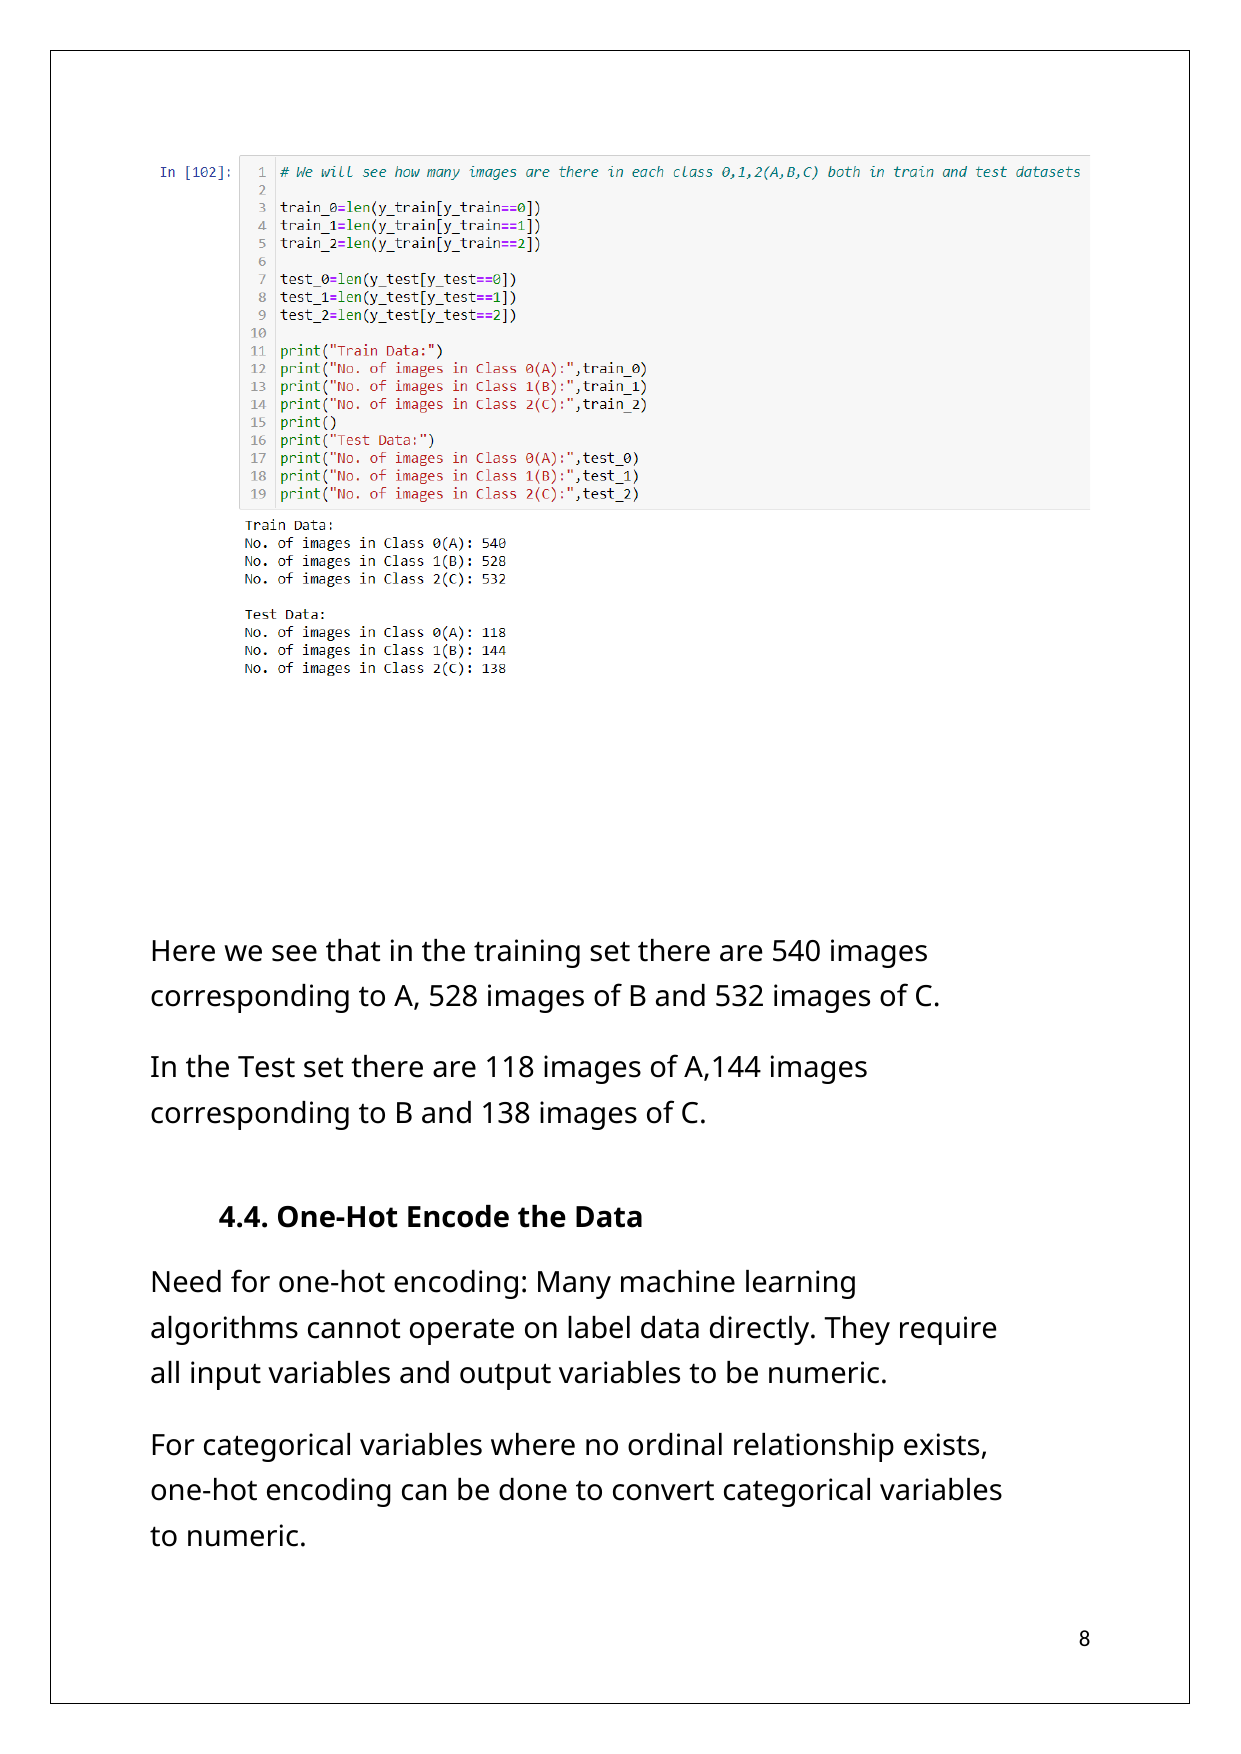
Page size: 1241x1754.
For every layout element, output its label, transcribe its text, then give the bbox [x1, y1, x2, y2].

text For categorical variables where no ordinal relationship exists, one-hot encoding can be done to convert categorical variables to numeric. [150, 1424, 1009, 1555]
text Here we see that in the training set there are 540 images corresponding to A, 528 images of B and 532 images of C. [150, 930, 1009, 1015]
text Need for one-hot encoding: Many machine learning algorithms cannot operate on label data directly. They require all input variables and output variables to be numeric. [150, 1261, 1009, 1392]
picture [150, 150, 1091, 687]
subtitle 4.4. One-Hot Encode the Data [219, 1196, 1090, 1236]
text In the Test set there are 118 images of A,144 images corresponding to B and 138 images of C. [150, 1047, 1009, 1132]
